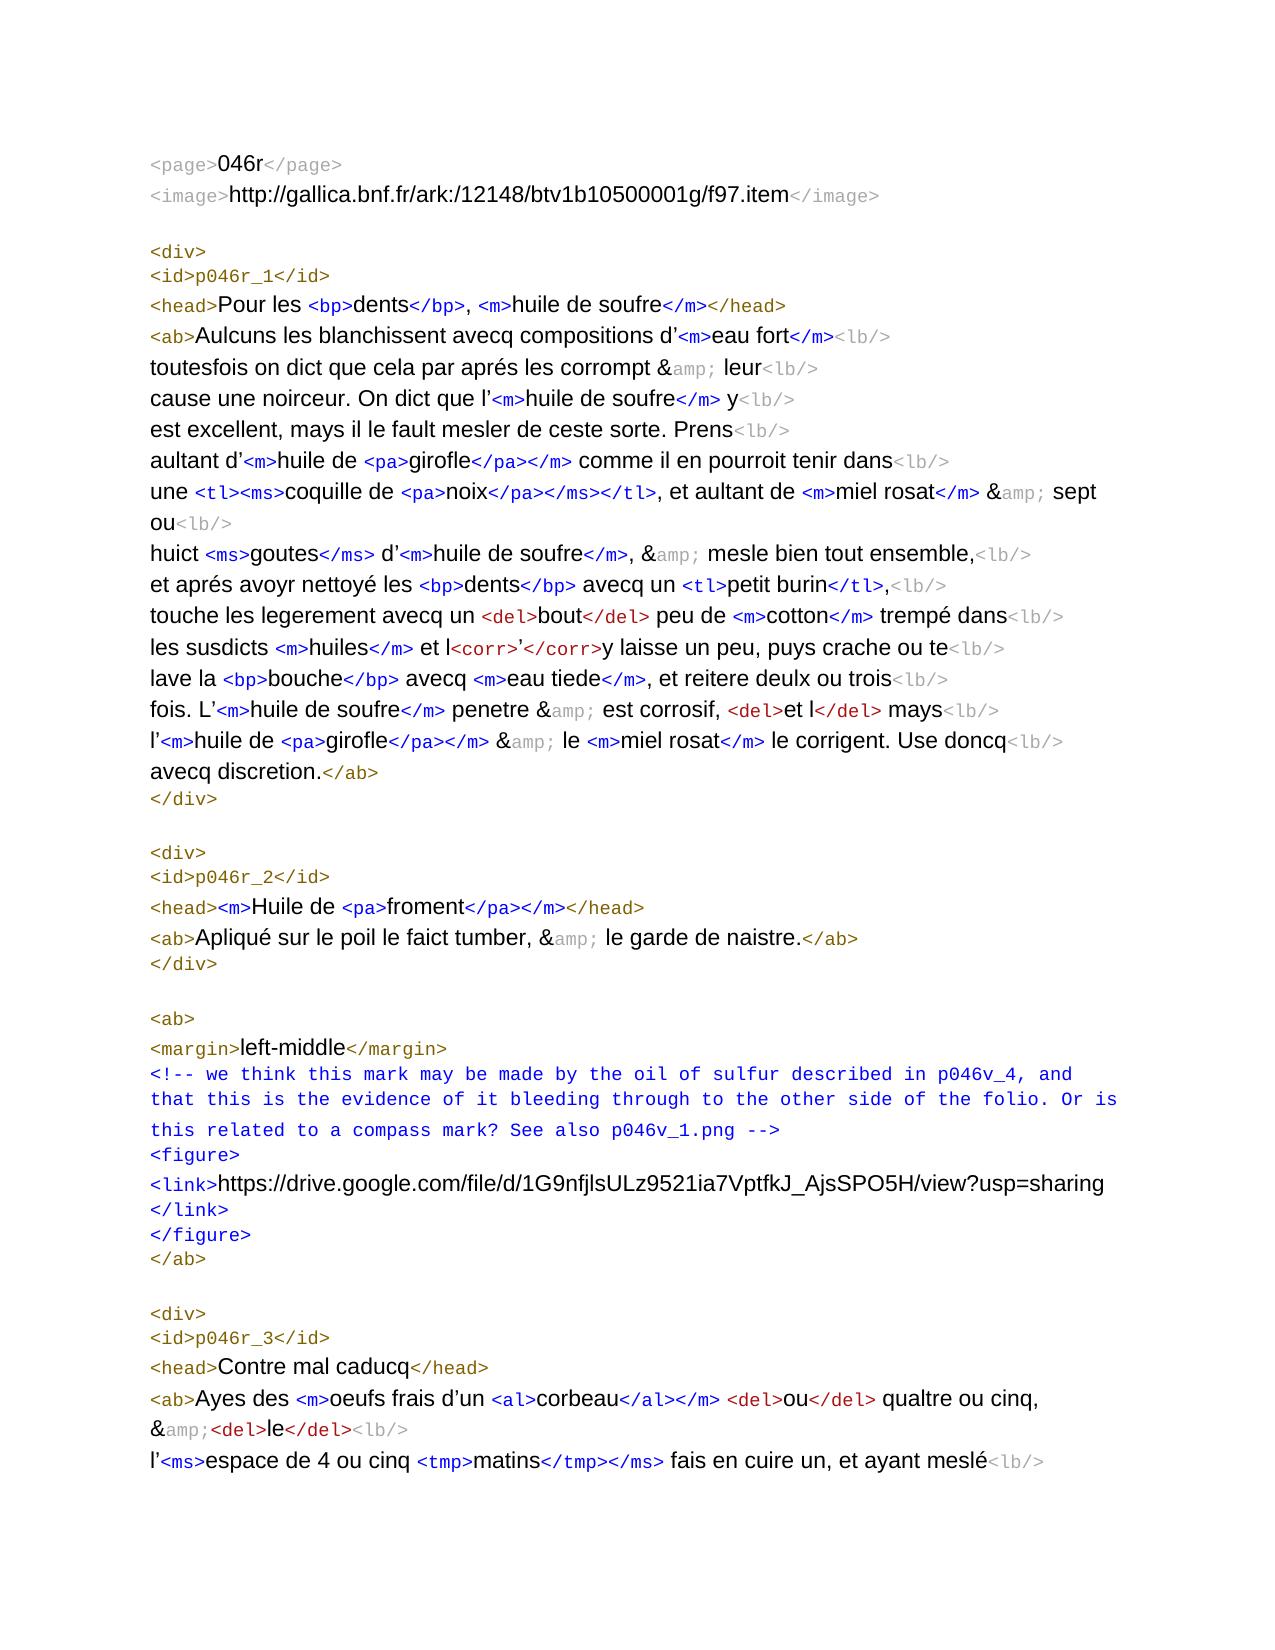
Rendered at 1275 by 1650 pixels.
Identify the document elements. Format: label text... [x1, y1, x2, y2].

text <page>046r</page> [150, 150, 1125, 177]
text <ab> [150, 1009, 1125, 1031]
text <div> [150, 1304, 1125, 1326]
text et aprés avoyr nettoyé les <bp>dents</bp> avecq un <tl>petit burin</tl>,<lb/> [150, 571, 1125, 598]
text touche les legerement avecq un <del>bout</del> peu de <m>cotton</m> trempé dans<lb/> [150, 602, 1125, 629]
text <ab>Aulcuns les blanchissent avecq compositions d’<m>eau fort</m><lb/> [150, 322, 1125, 349]
text </div> [150, 955, 1125, 976]
text </link> [150, 1201, 1125, 1222]
text toutesfois on dict que cela par aprés les corrompt &amp; leur<lb/> [150, 353, 1125, 381]
text huict <ms>goutes</ms> d’<m>huile de soufre</m>, &amp; mesle bien tout ensemble,<lb/> [150, 540, 1125, 567]
text l’<m>huile de <pa>girofle</pa></m> &amp; le <m>miel rosat</m> le corrigent. Use doncq<lb/> [150, 727, 1125, 754]
text les susdicts <m>huiles</m> et l<corr>’</corr>y laisse un peu, puys crache ou te<lb/> [150, 634, 1125, 661]
text <head>Contre mal caducq</head> [150, 1353, 1125, 1380]
text l’<ms>espace de 4 ou cinq <tmp>matins</tmp></ms> fais en cuire un, et ayant meslé<lb/> [150, 1447, 1125, 1474]
text avecq discretion.</ab> [150, 758, 1125, 785]
text fois. L’<m>huile de soufre</m> penetre &amp; est corrosif, <del>et l</del> mays<lb/> [150, 696, 1125, 723]
text <ab>Ayes des <m>oeufs frais d’un <al>corbeau</al></m> <del>ou</del> qualtre ou cinq, &amp;<del>le</del><lb/> [150, 1384, 1125, 1442]
text </ab> [150, 1250, 1125, 1271]
text <div> [150, 242, 1125, 264]
text <!-- we think this mark may be made by the oil of sulfur described in p046v_4, and that this is the evidence of it bleeding through to the other side of the folio. Or is this related to a compass mark? See also p046v_1.png --> [150, 1065, 1125, 1142]
text <figure> [150, 1146, 1125, 1167]
text <image>http://gallica.bnf.fr/ark:/12148/btv1b10500001g/f97.item</image> [150, 181, 1125, 208]
text lave la <bp>bouche</bp> avecq <m>eau tiede</m>, et reitere deulx ou trois<lb/> [150, 665, 1125, 692]
text </figure> [150, 1226, 1125, 1247]
text <id>p046r_3</id> [150, 1329, 1125, 1350]
text aultant d’<m>huile de <pa>girofle</pa></m> comme il en pourroit tenir dans<lb/> [150, 447, 1125, 474]
text une <tl><ms>coquille de <pa>noix</pa></ms></tl>, et aultant de <m>miel rosat</m> &amp; sept ou<lb/> [150, 478, 1125, 536]
text <link>https://drive.google.com/file/d/1G9nfjlsULz9521ia7VptfkJ_AjsSPO5H/view?usp=sharing [150, 1170, 1125, 1197]
text est excellent, mays il le fault mesler de ceste sorte. Prens<lb/> [150, 416, 1125, 443]
text cause une noirceur. On dict que l’<m>huile de soufre</m> y<lb/> [150, 385, 1125, 412]
text </div> [150, 789, 1125, 811]
text <div> [150, 844, 1125, 865]
text <id>p046r_1</id> [150, 267, 1125, 288]
text <head><m>Huile de <pa>froment</pa></m></head> [150, 893, 1125, 920]
text <margin>left-middle</margin> [150, 1034, 1125, 1061]
text <id>p046r_2</id> [150, 868, 1125, 889]
text <head>Pour les <bp>dents</bp>, <m>huile de soufre</m></head> [150, 291, 1125, 318]
text <ab>Apliqué sur le poil le faict tumber, &amp; le garde de naistre.</ab> [150, 924, 1125, 951]
